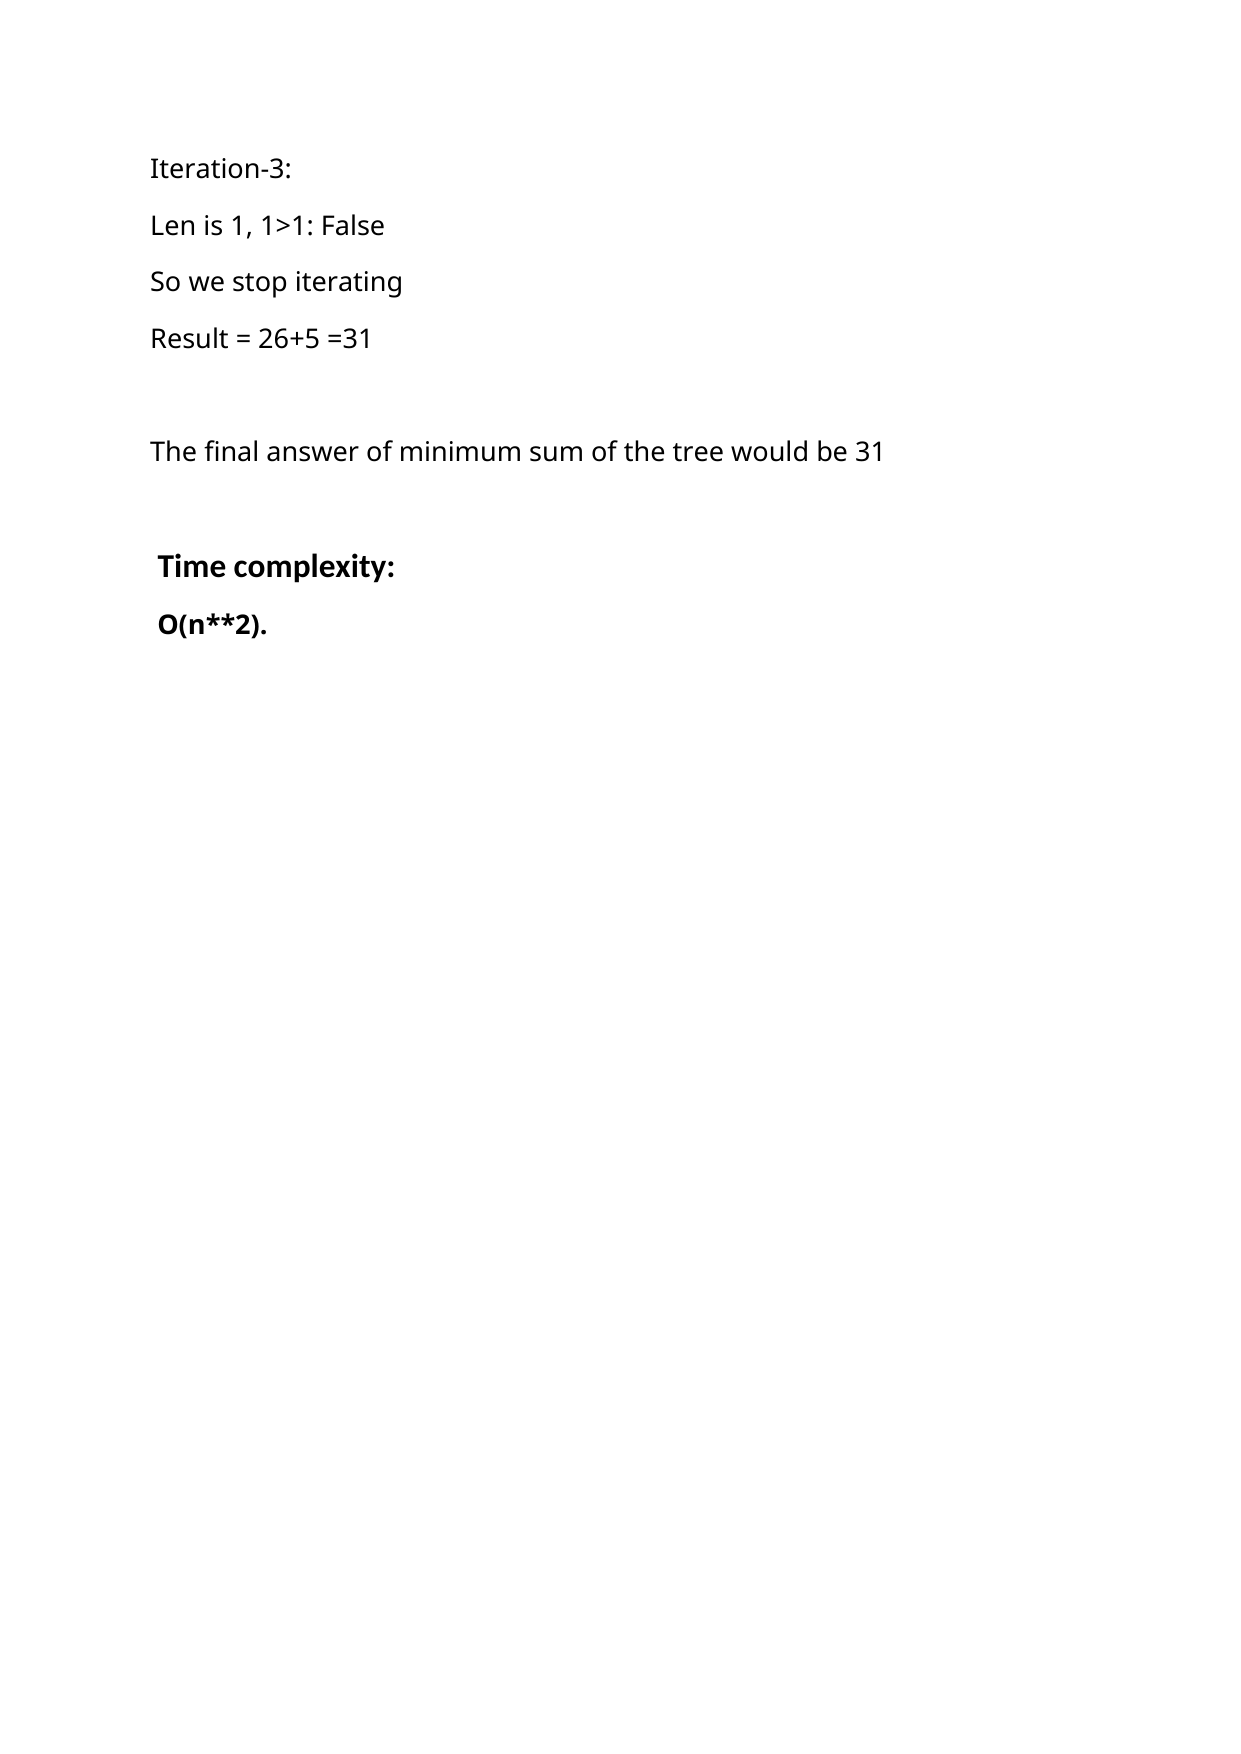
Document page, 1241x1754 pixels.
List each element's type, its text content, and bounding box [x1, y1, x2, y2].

text Result = 26+5 =31 [150, 319, 1090, 356]
text Time complexity: [150, 545, 1090, 586]
text O(n**2). [150, 606, 1090, 643]
text Iteration-3: [150, 150, 1090, 187]
text The final answer of minimum sum of the tree would be 31 [150, 432, 1090, 469]
text Len is 1, 1>1: False [150, 206, 1090, 243]
text So we stop iterating [150, 263, 1090, 300]
